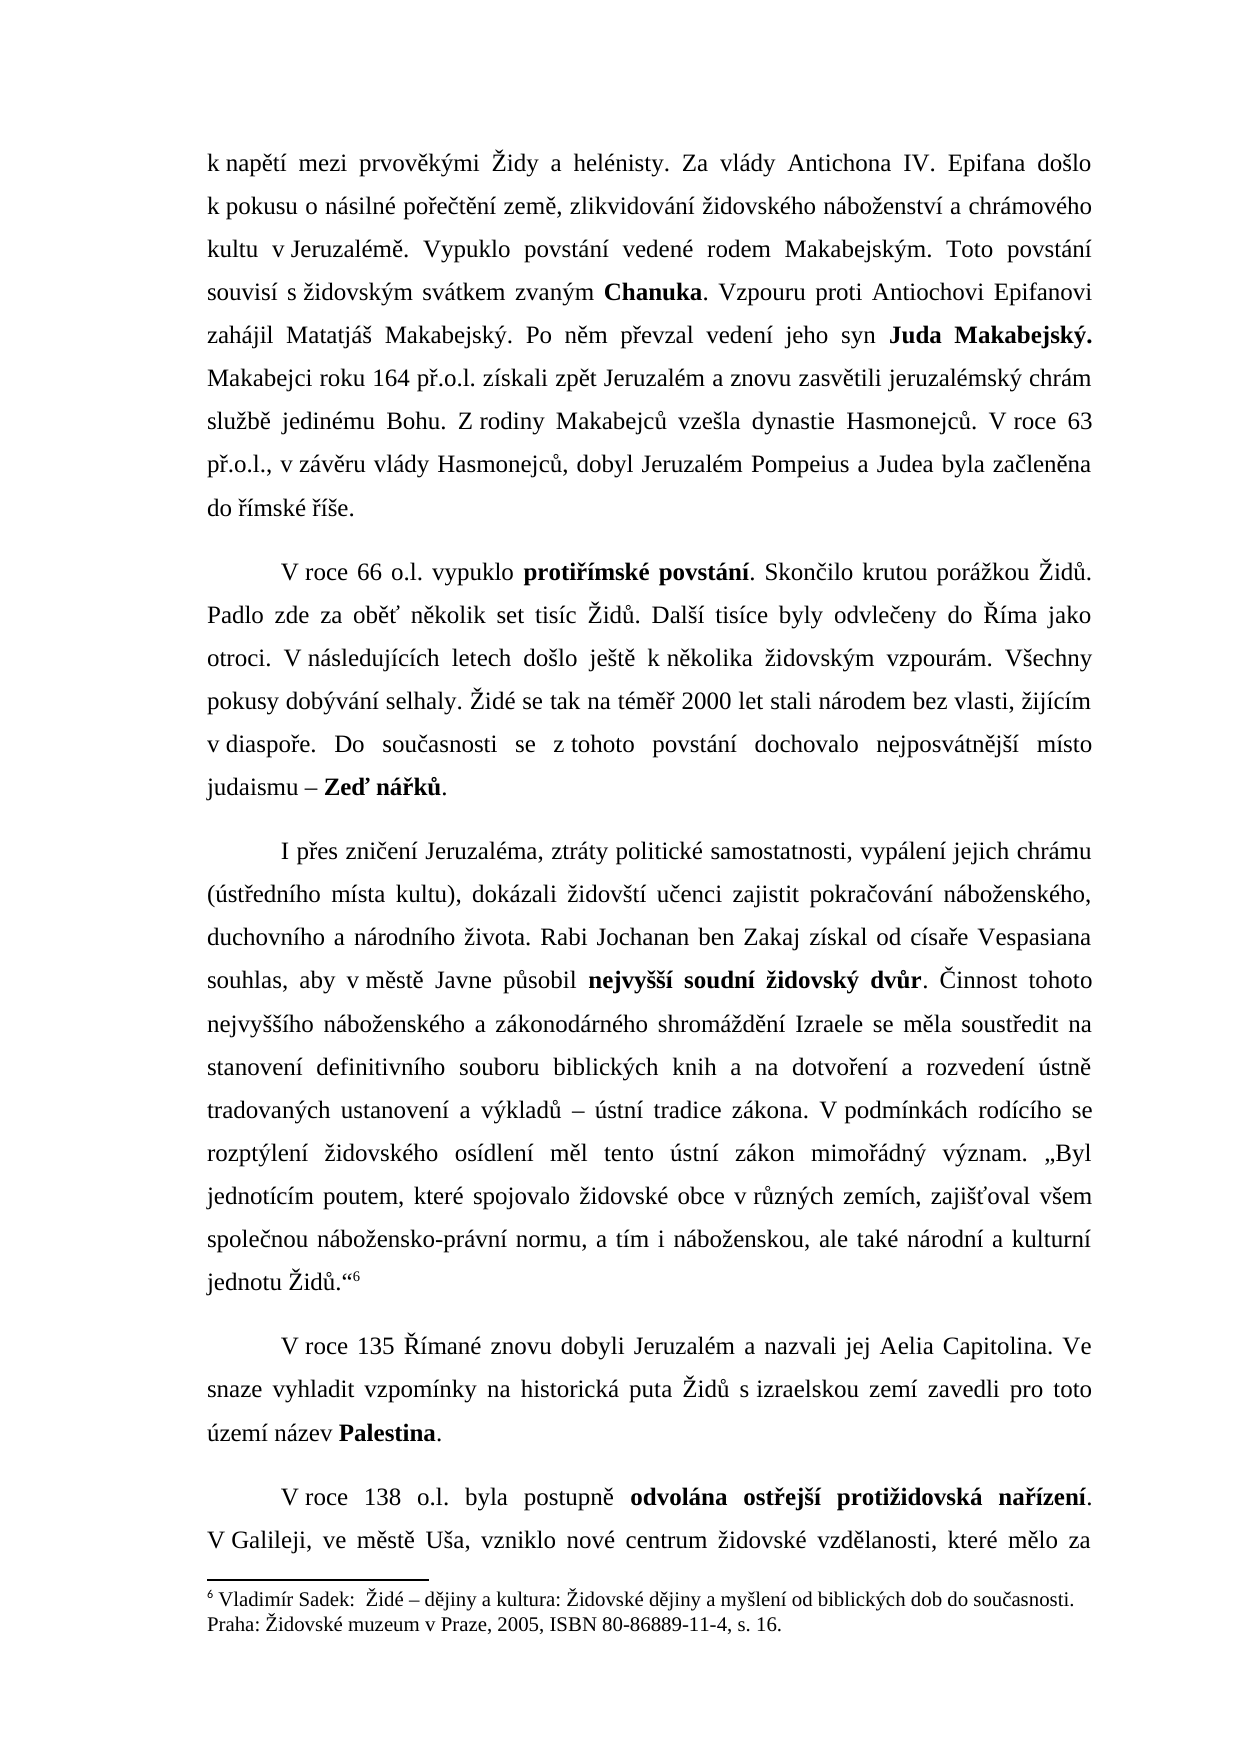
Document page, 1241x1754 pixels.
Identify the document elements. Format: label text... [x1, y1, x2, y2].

text I přes zničení Jeruzaléma, ztráty politické samostatnosti, vypálení jejich chrámu (ústředního místa kultu), dokázali židovští učenci zajistit pokračování náboženského, duchovního a národního života. Rabi Jochanan ben Zakaj získal od císaře Vespasiana souhlas, aby v městě Javne působil nejvyšší soudní židovský dvůr. Činnost tohoto nejvyššího náboženského a zákonodárného shromáždění Izraele se měla soustředit na stanovení definitivního souboru biblických knih a na dotvoření a rozvedení ústně tradovaných ustanovení a výkladů – ústní tradice zákona. V podmínkách rodícího se rozptýlení židovského osídlení měl tento ústní zákon mimořádný význam. „Byl jednotícím poutem, které spojovalo židovské obce v různých zemích, zajišťoval všem společnou nábožensko-právní normu, a tím i náboženskou, ale také národní a kulturní jednotu Židů.“ [207, 836, 1092, 1296]
text V roce 66 o.l. vypuklo protiřímské povstání. Skončilo krutou porážkou Židů. Padlo zde za oběť několik set tisíc Židů. Další tisíce byly odvlečeny do Říma jako otroci. V následujících letech došlo ještě k několika židovským vzpourám. Všechny pokusy dobývání selhaly. Židé se tak na téměř 2000 let stali národem bez vlasti, žijícím v diaspoře. Do současnosti se z tohoto povstání dochovalo nejposvátnější místo judaismu – Zeď nářků. [207, 557, 1092, 801]
text V roce 135 Římané znovu dobyli Jeruzalém a nazvali jej Aelia Capitolina. Ve snaze vyhladit vzpomínky na historická puta Židů s izraelskou zemí zavedli pro toto území název Palestina. [207, 1331, 1092, 1446]
